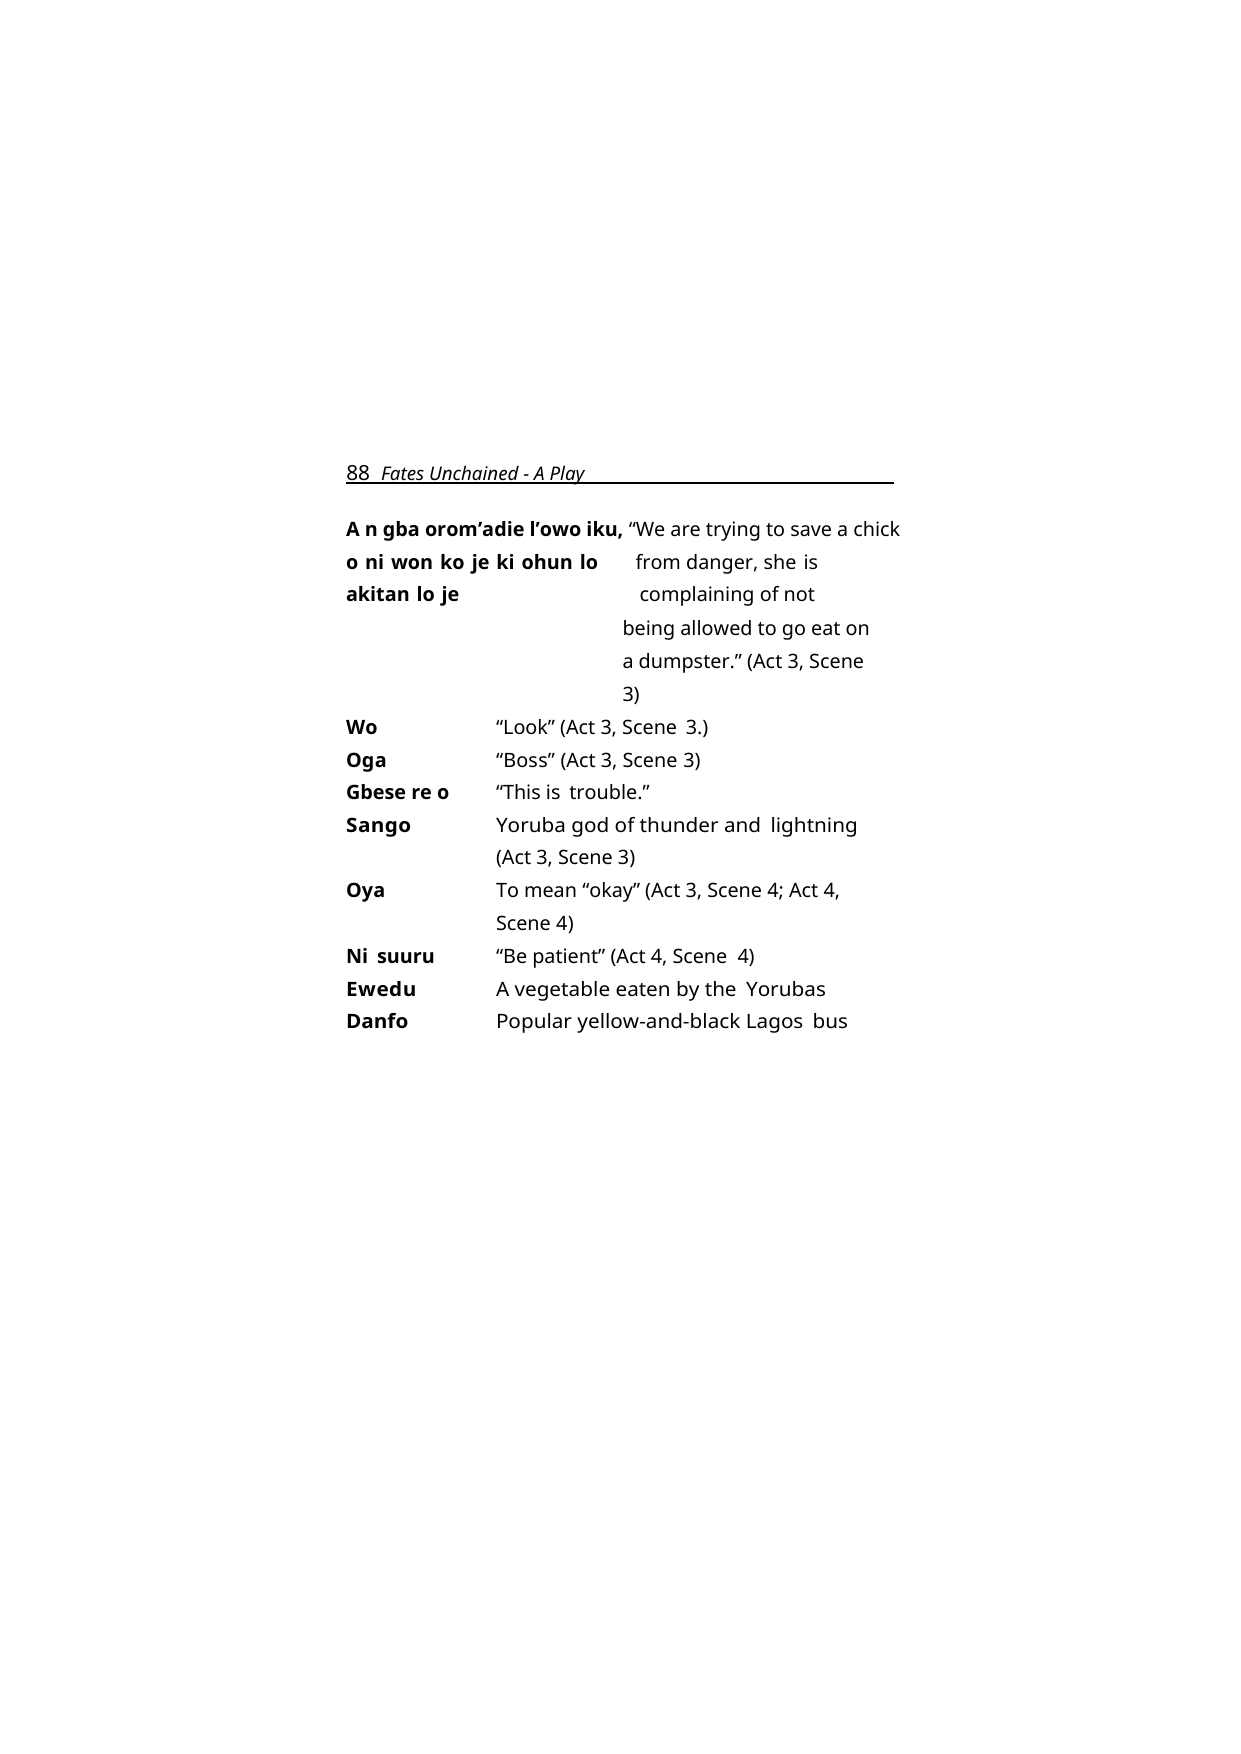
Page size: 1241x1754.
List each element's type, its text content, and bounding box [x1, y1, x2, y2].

text Danfo Popular yellow-and-black Lagos bus [346, 1008, 1065, 1034]
text Ni suuru “Be patient” (Act 4, Scene 4) [346, 942, 1065, 969]
text 88 Fates Unchained - A Play [175, 458, 1065, 487]
subtitle Sango Yoruba god of thunder and lightning [346, 811, 1065, 838]
text Oga “Boss” (Act 3, Scene 3) [346, 746, 1065, 773]
text (Act 3, Scene 3) [496, 843, 1065, 871]
text Wo “Look” (Act 3, Scene 3.) [346, 713, 1065, 740]
text Oya To mean “okay” (Act 3, Scene 4; Act 4, Scene 4) [346, 876, 894, 936]
subtitle akitan lo je complaining of not being allowed to go eat on a dumpster.” (Act 3, Scene 3) [346, 581, 871, 707]
subtitle Ewedu A vegetable eaten by the Yorubas [346, 975, 1065, 1002]
text A n gba orom’adie l’owo iku, “We are trying to save a chick [346, 516, 1065, 542]
text o ni won ko je ki ohun lo from danger, she is [346, 548, 1065, 575]
text Gbese re o “This is trouble.” [346, 778, 1065, 805]
